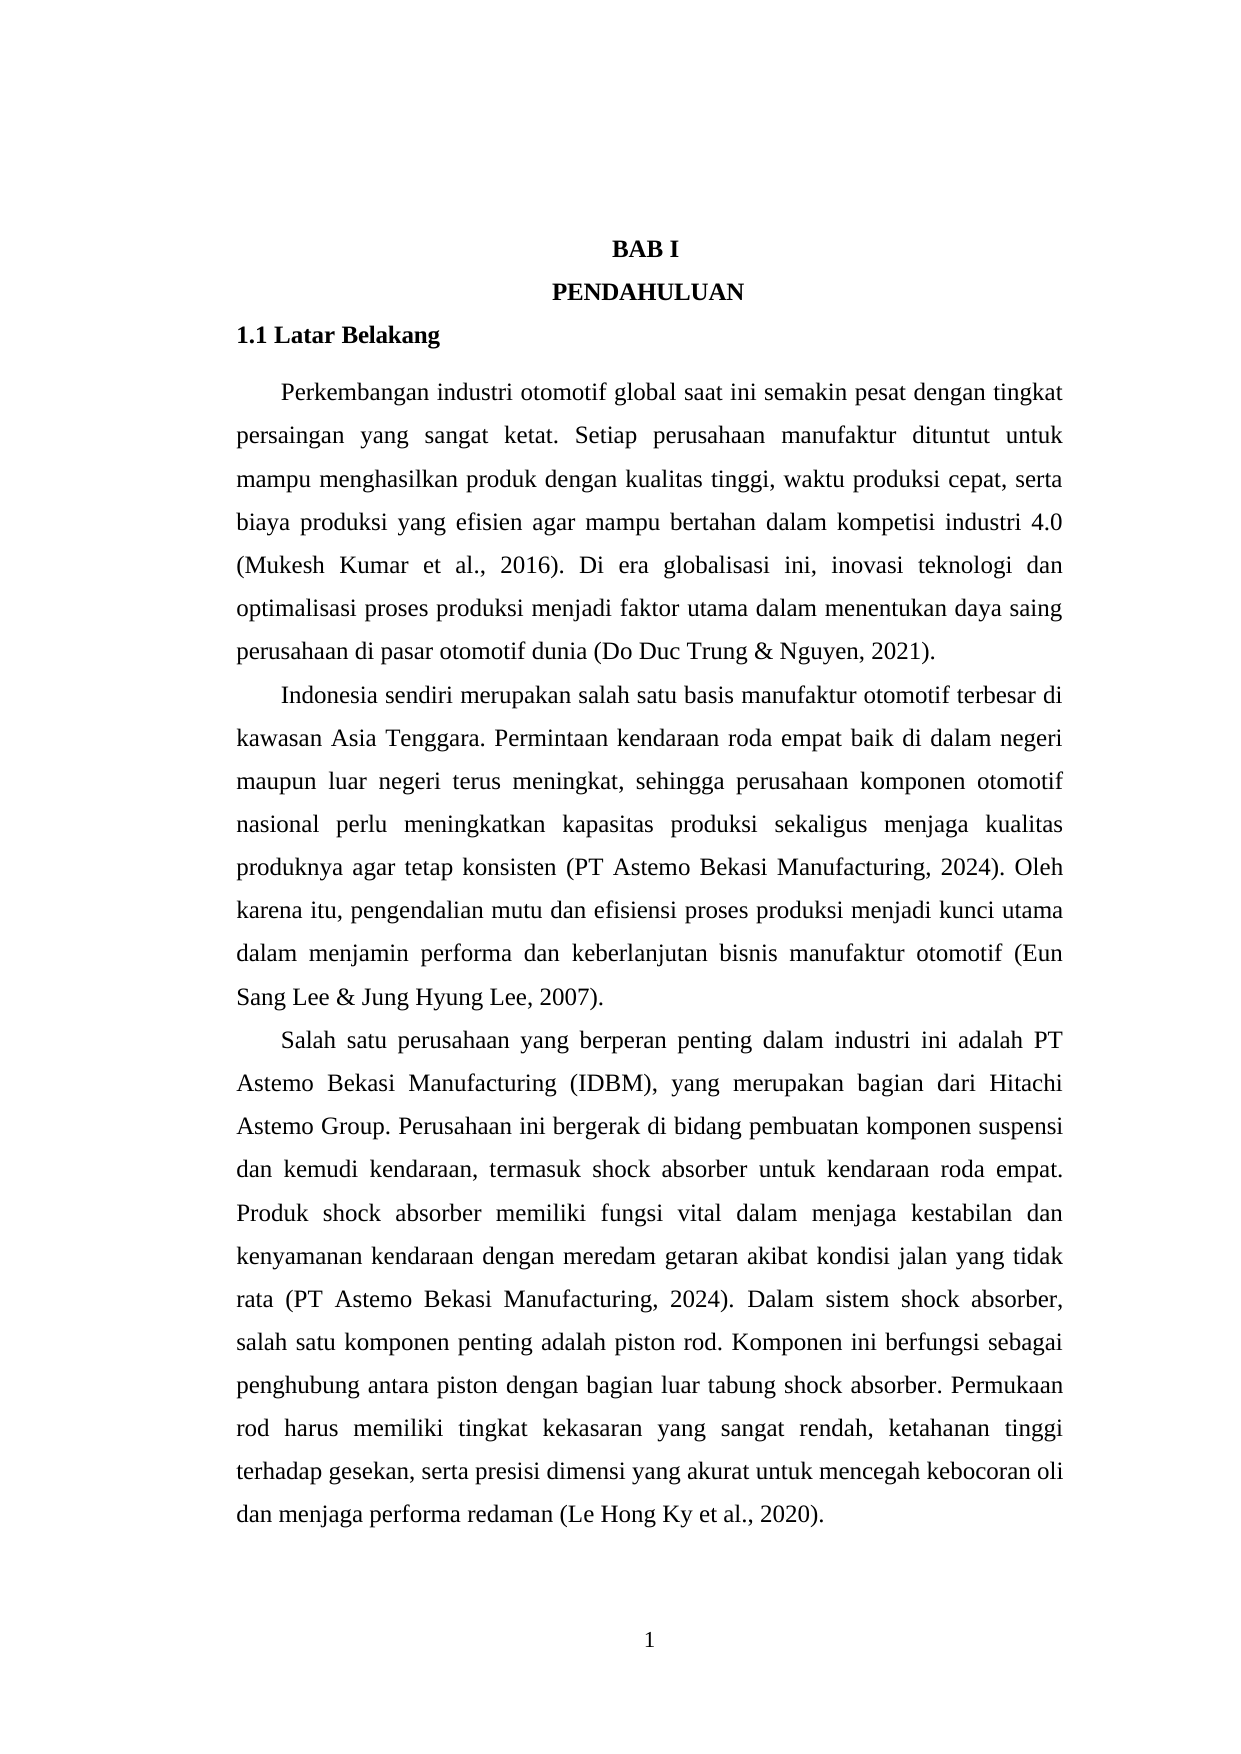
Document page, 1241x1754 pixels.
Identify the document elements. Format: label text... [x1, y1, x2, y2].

text Indonesia sendiri merupakan salah satu basis manufaktur otomotif terbesar di kawasan Asia Tenggara. Permintaan kendaraan roda empat baik di dalam negeri maupun luar negeri terus meningkat, sehingga perusahaan komponen otomotif nasional perlu meningkatkan kapasitas produksi sekaligus menjaga kualitas produknya agar tetap konsisten (PT Astemo Bekasi Manufacturing, 2024). Oleh karena itu, pengendalian mutu dan efisiensi proses produksi menjadi kunci utama dalam menjamin performa dan keberlanjutan bisnis manufaktur otomotif (Eun Sang Lee & Jung Hyung Lee, 2007). [236, 680, 1064, 1010]
subtitle Latar Belakang [236, 320, 445, 349]
text Perkembangan industri otomotif global saat ini semakin pesat dengan tingkat persaingan yang sangat ketat. Setiap perusahaan manufaktur dituntut untuk mampu menghasilkan produk dengan kualitas tinggi, waktu produksi cepat, serta biaya produksi yang efisien agar mampu bertahan dalam kompetisi industri 4.0 (Mukesh Kumar et al., 2016). Di era globalisasi ini, inovasi teknologi dan optimalisasi proses produksi menjadi faktor utama dalam menentukan daya saing perusahaan di pasar otomotif dunia (Do Duc Trung & Nguyen, 2021). [236, 377, 1063, 665]
text Salah satu perusahaan yang berperan penting dalam industri ini adalah PT Astemo Bekasi Manufacturing (IDBM), yang merupakan bagian dari Hitachi Astemo Group. Perusahaan ini bergerak di bidang pembuatan komponen suspensi dan kemudi kendaraan, termasuk shock absorber untuk kendaraan roda empat. Produk shock absorber memiliki fungsi vital dalam menjaga kestabilan dan kenyamanan kendaraan dengan meredam getaran akibat kondisi jalan yang tidak rata (PT Astemo Bekasi Manufacturing, 2024). Dalam sistem shock absorber, salah satu komponen penting adalah piston rod. Komponen ini berfungsi sebagai penghubung antara piston dengan bagian luar tabung shock absorber. Permukaan rod harus memiliki tingkat kekasaran yang sangat rendah, ketahanan tinggi terhadap gesekan, serta presisi dimensi yang akurat untuk mencegah kebocoran oli dan menjaga performa redaman (Le Hong Ky et al., 2020). [236, 1025, 1064, 1528]
subtitle BAB I PENDAHULUAN [552, 234, 746, 306]
